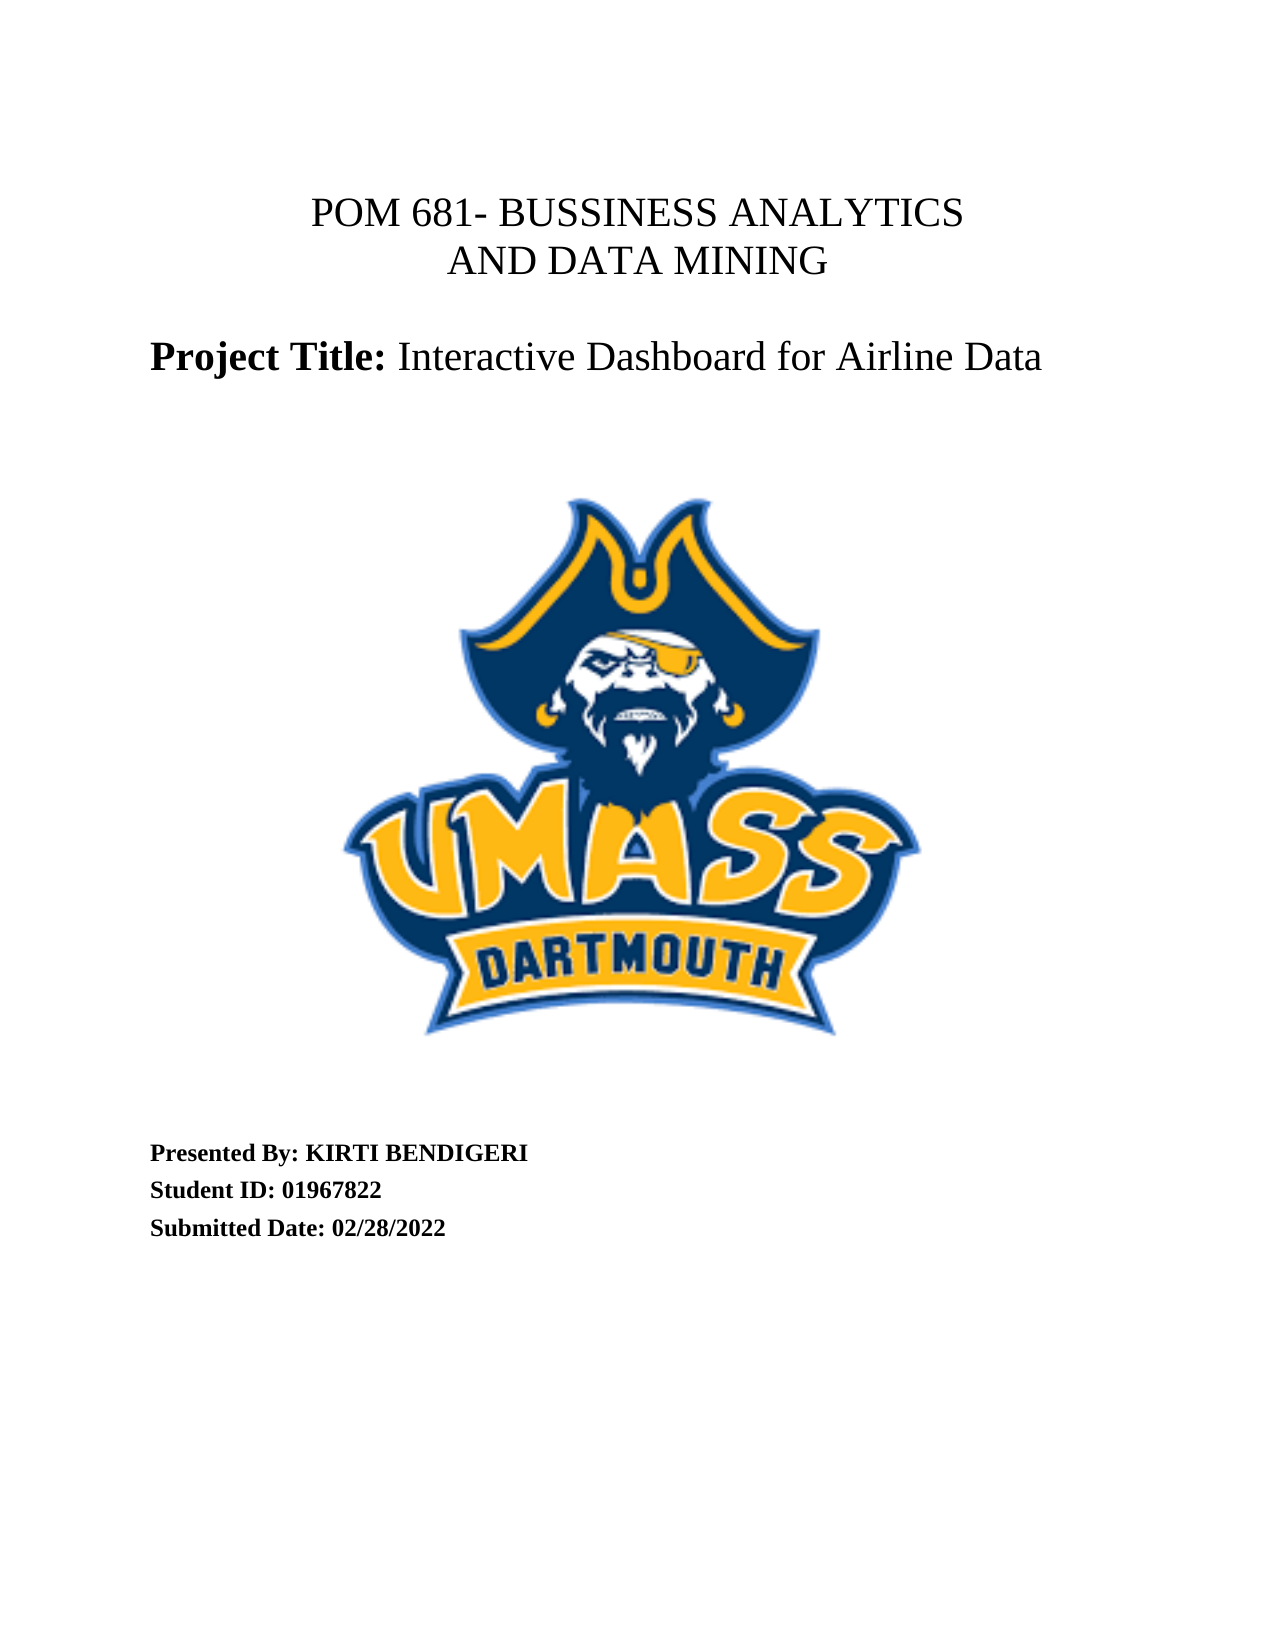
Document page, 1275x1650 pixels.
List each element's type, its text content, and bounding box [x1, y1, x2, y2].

picture [337, 454, 938, 1055]
text Submitted Date: 02/28/2022 [150, 1204, 1125, 1242]
text Student ID: 01967822 [150, 1167, 1125, 1204]
text AND DATA MINING [150, 235, 1125, 283]
text Project Title: Interactive Dashboard for Airline Data [150, 331, 1125, 379]
text Presented By: KIRTI BENDIGERI [150, 1129, 1125, 1167]
text POM 681- BUSSINESS ANALYTICS [150, 187, 1125, 235]
